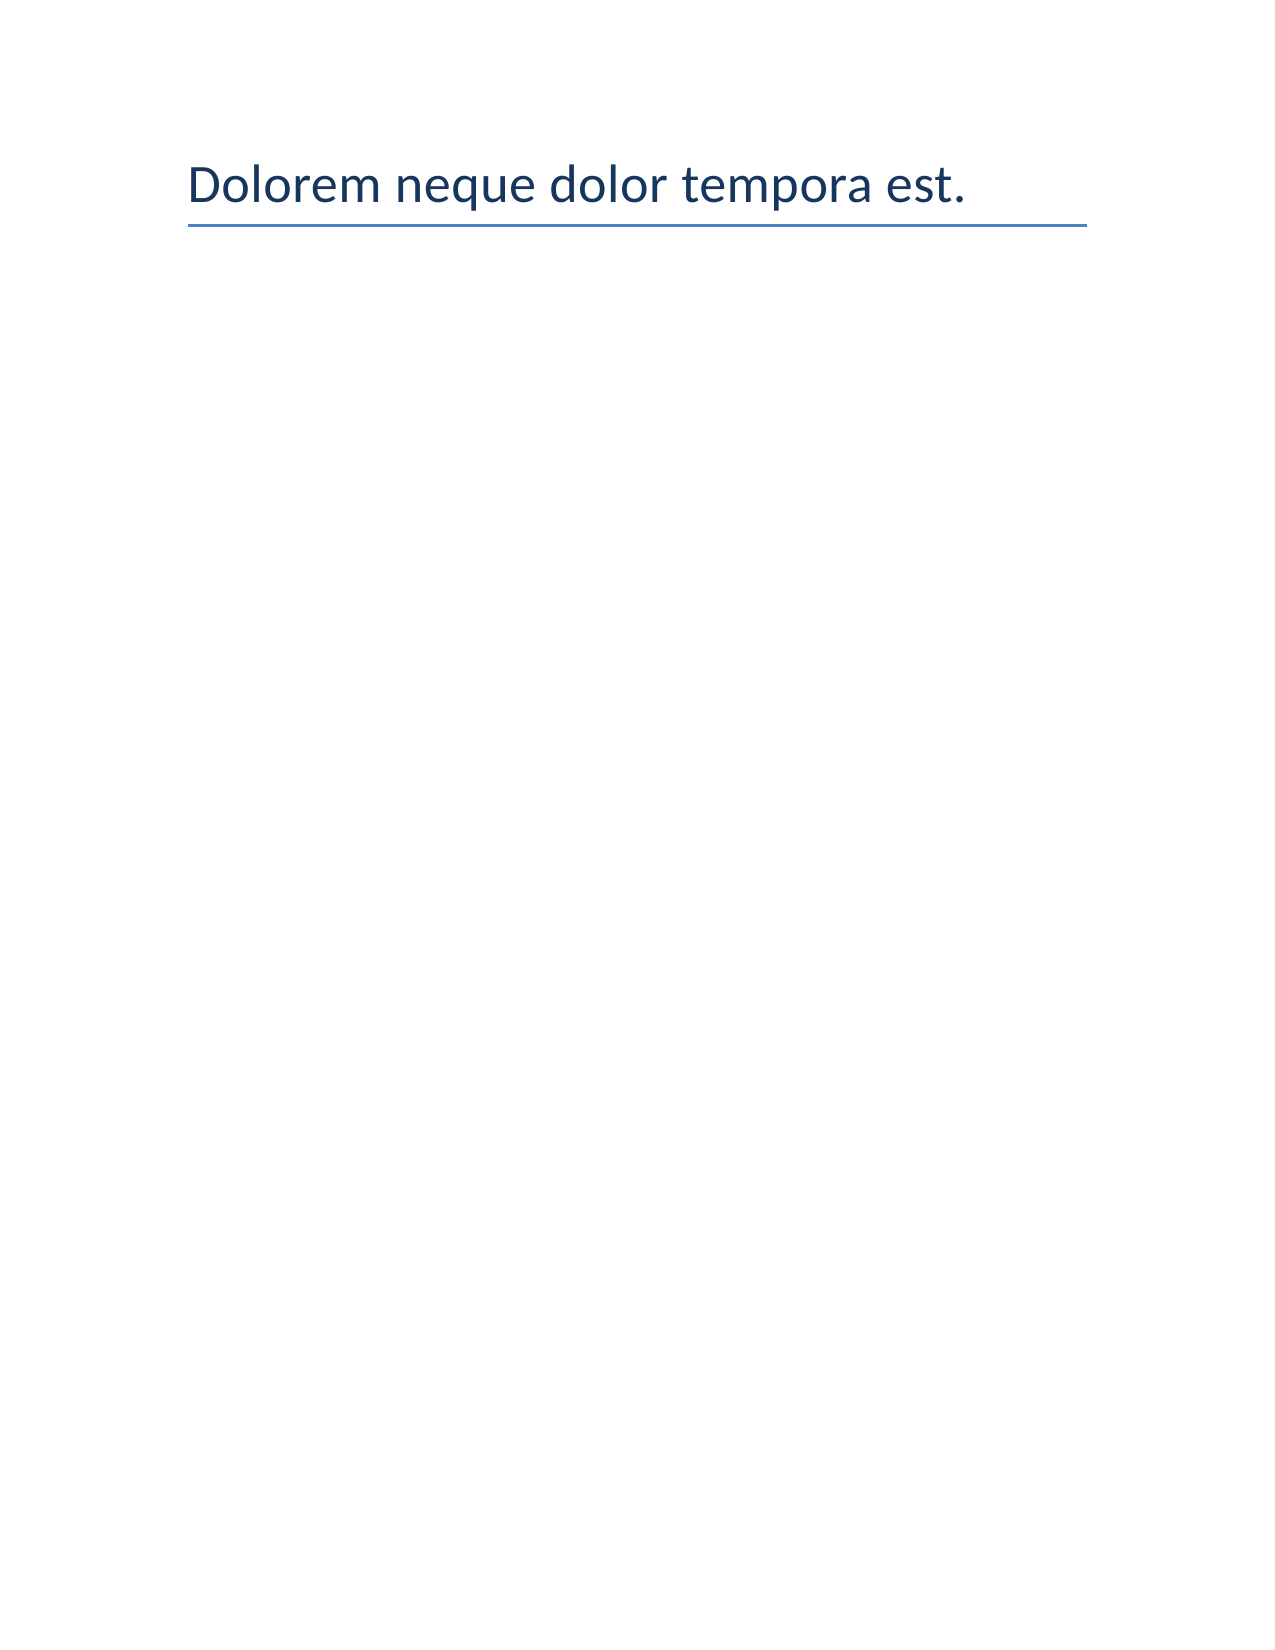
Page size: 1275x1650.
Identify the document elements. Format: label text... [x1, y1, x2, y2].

title Dolorem neque dolor tempora est. [187, 150, 1087, 227]
